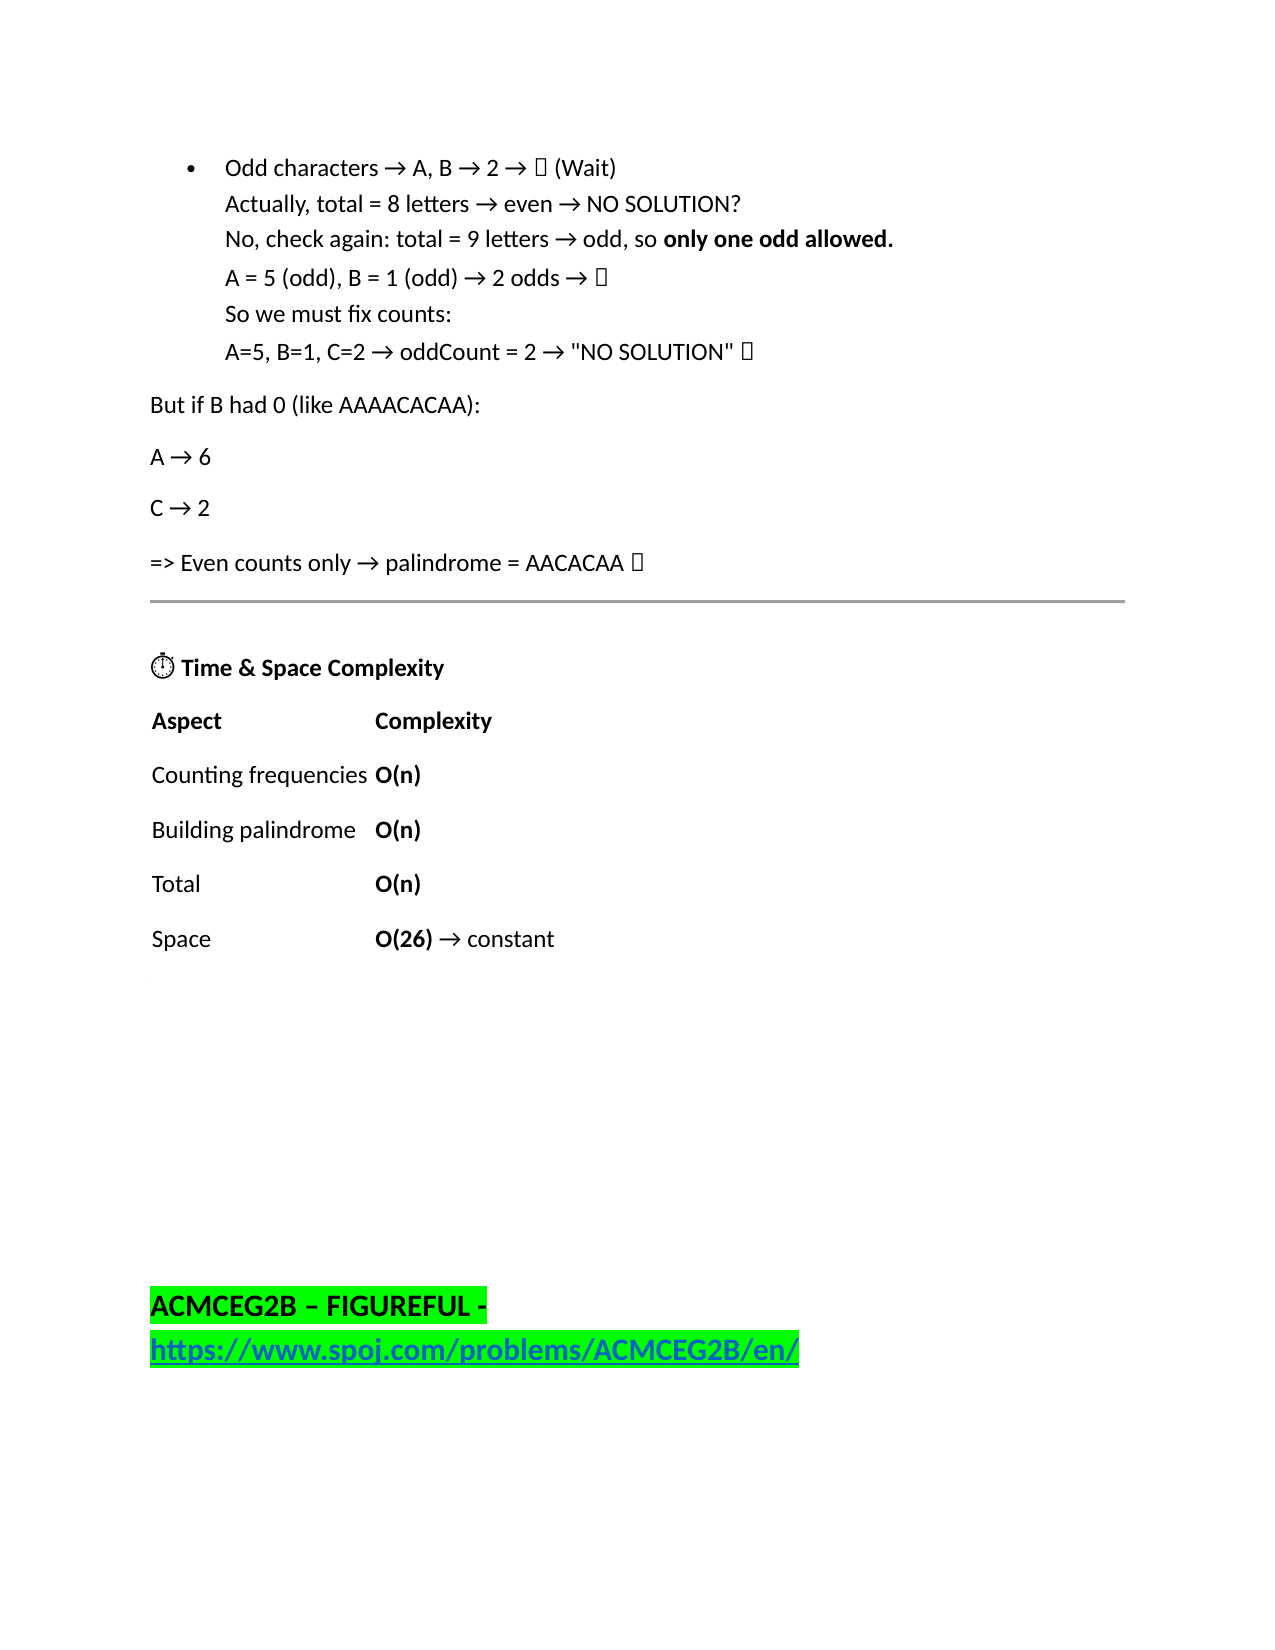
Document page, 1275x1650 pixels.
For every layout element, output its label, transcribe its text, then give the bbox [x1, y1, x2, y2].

table_cell Total [150, 867, 374, 922]
list Odd characters → A, B → 2 → ❌ (Wait) Actually, total = 8 letters → even → NO SOLUTION? No, check again: total = 9 letters → odd, so only one odd allowed. A = 5 (odd), B = 1 (odd) → 2 odds → ❌ So we must fix counts: A=5, B=1, C=2 → oddCount = 2 → "NO SOLUTION" ✅ [187, 150, 1125, 367]
table_cell Building palindrome [150, 813, 374, 867]
text A → 6 [150, 441, 1125, 471]
text But if B had 0 (like AAAACACAA): [150, 389, 1125, 420]
table_cell Space [150, 922, 374, 976]
table_cell O(n) [374, 758, 561, 812]
table_cell Counting frequencies [150, 758, 374, 812]
text C → 2 [150, 492, 1125, 523]
text ACMCEG2B – FIGUREFUL - https://www.spoj.com/problems/ACMCEG2B/en/ [150, 1286, 1125, 1368]
table_cell O(n) [374, 813, 561, 867]
text ⏱️ Time & Space Complexity [150, 652, 1125, 682]
table_header Complexity [374, 703, 561, 758]
text => Even counts only → palindrome = AACACAA ✅ [150, 544, 1125, 578]
table_cell O(26) → constant [374, 922, 561, 976]
table_header Aspect [150, 703, 374, 758]
table_cell O(n) [374, 867, 561, 922]
